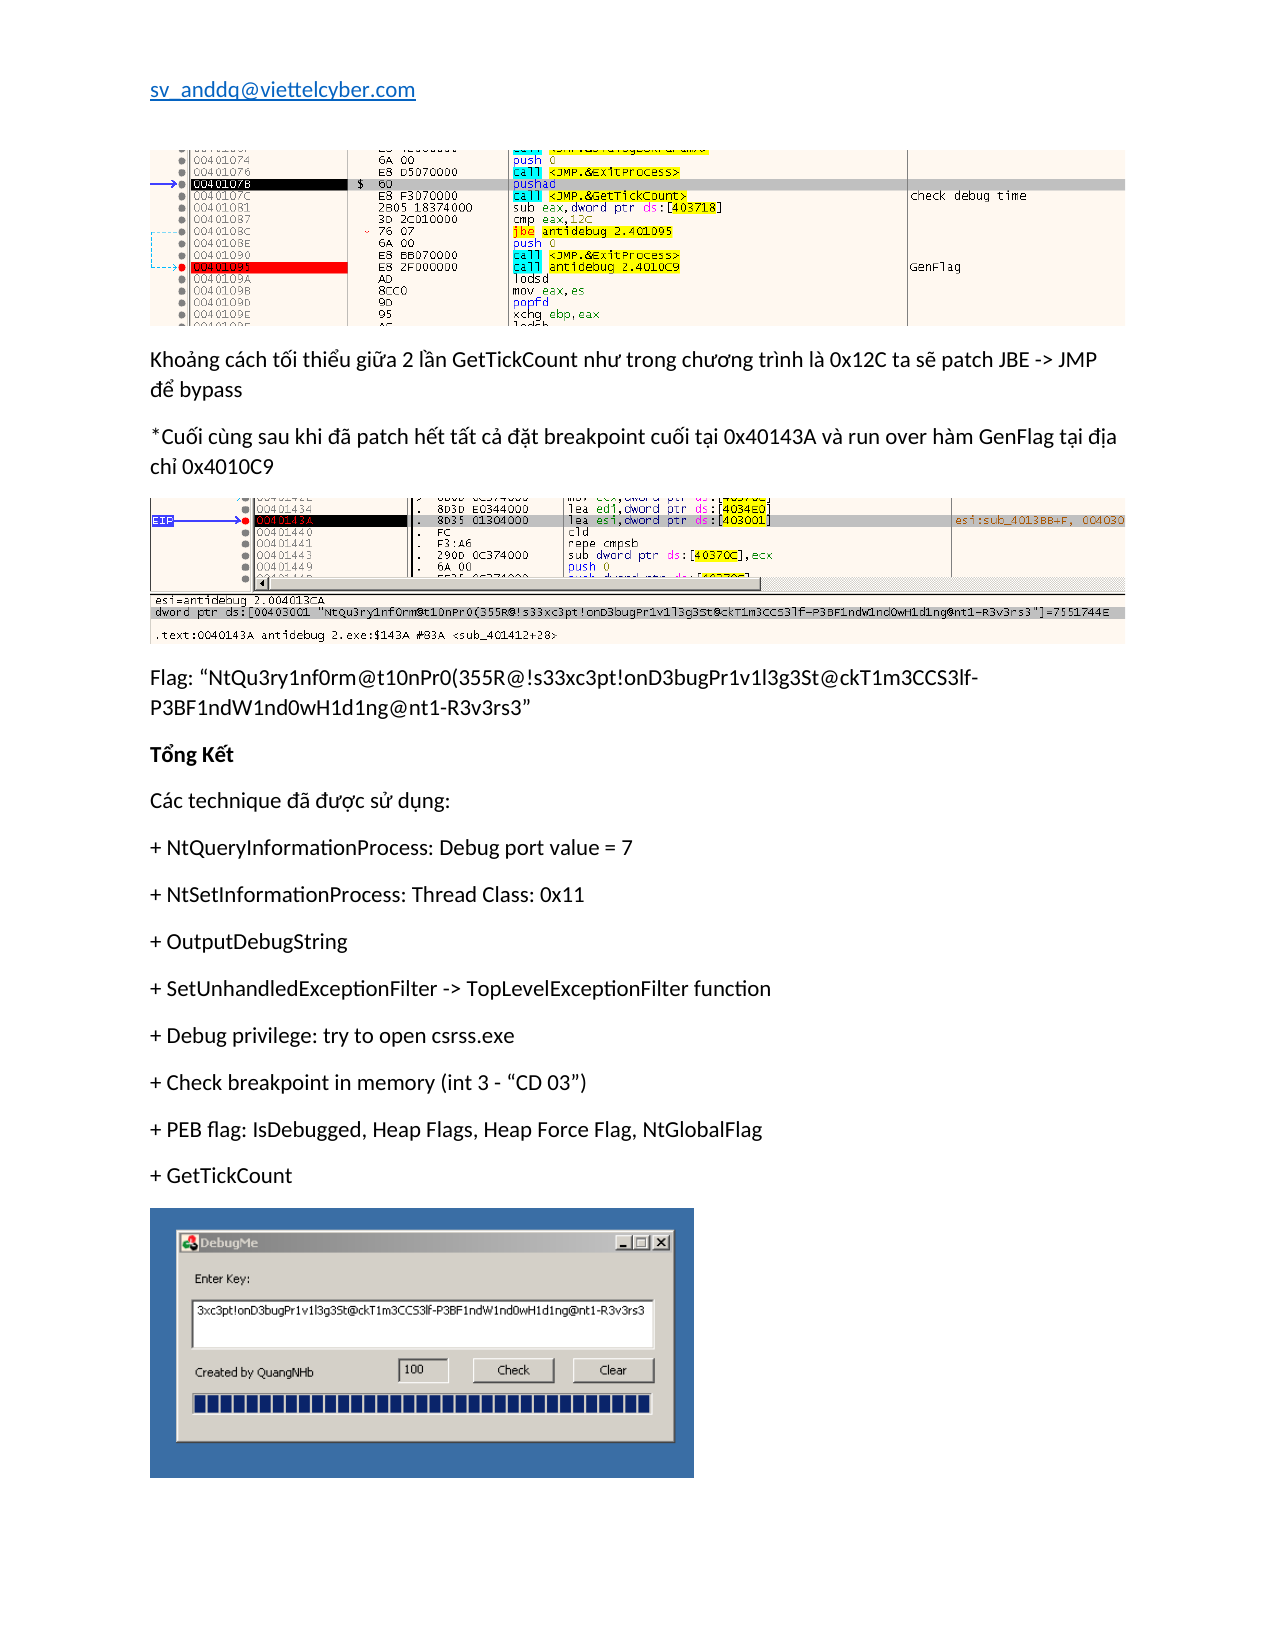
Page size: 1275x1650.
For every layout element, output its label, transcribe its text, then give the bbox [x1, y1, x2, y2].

text + OutputDebugString [150, 927, 1125, 955]
text + NtQueryInformationProcess: Debug port value = 7 [150, 833, 1125, 861]
text + NtSetInformationProcess: Thread Class: 0x11 [150, 880, 1125, 908]
text + SetUnhandledExceptionFilter -> TopLevelExceptionFilter function [150, 974, 1125, 1002]
text + GetTickCount [150, 1162, 1125, 1189]
picture [150, 150, 1125, 326]
text *Cuối cùng sau khi đã patch hết tất cả đặt breakpoint cuối tại 0x40143A và run over hàm GenFlag tại địa chỉ 0x4010C9 [150, 422, 1125, 480]
text + Check breakpoint in memory (int 3 - “CD 03”) [150, 1068, 1125, 1096]
text Các technique đã được sử dụng: [150, 787, 1125, 814]
picture [150, 498, 1125, 644]
picture [150, 1208, 694, 1478]
text Khoảng cách tối thiểu giữa 2 lần GetTickCount như trong chương trình là 0x12C ta sẽ patch JBE -> JMP để bypass [150, 345, 1125, 403]
text + Debug privilege: try to open csrss.exe [150, 1021, 1125, 1049]
text + PEB flag: IsDebugged, Heap Flags, Heap Force Flag, NtGlobalFlag [150, 1115, 1125, 1143]
text Tổng Kết [150, 740, 1125, 768]
text Flag: “NtQu3ry1nf0rm@t10nPr0(355R@!s33xc3pt!onD3bugPr1v1l3g3St@ckT1m3CCS3lf-P3BF1ndW1nd0wH1d1ng@nt1-R3v3rs3” [150, 663, 1125, 721]
